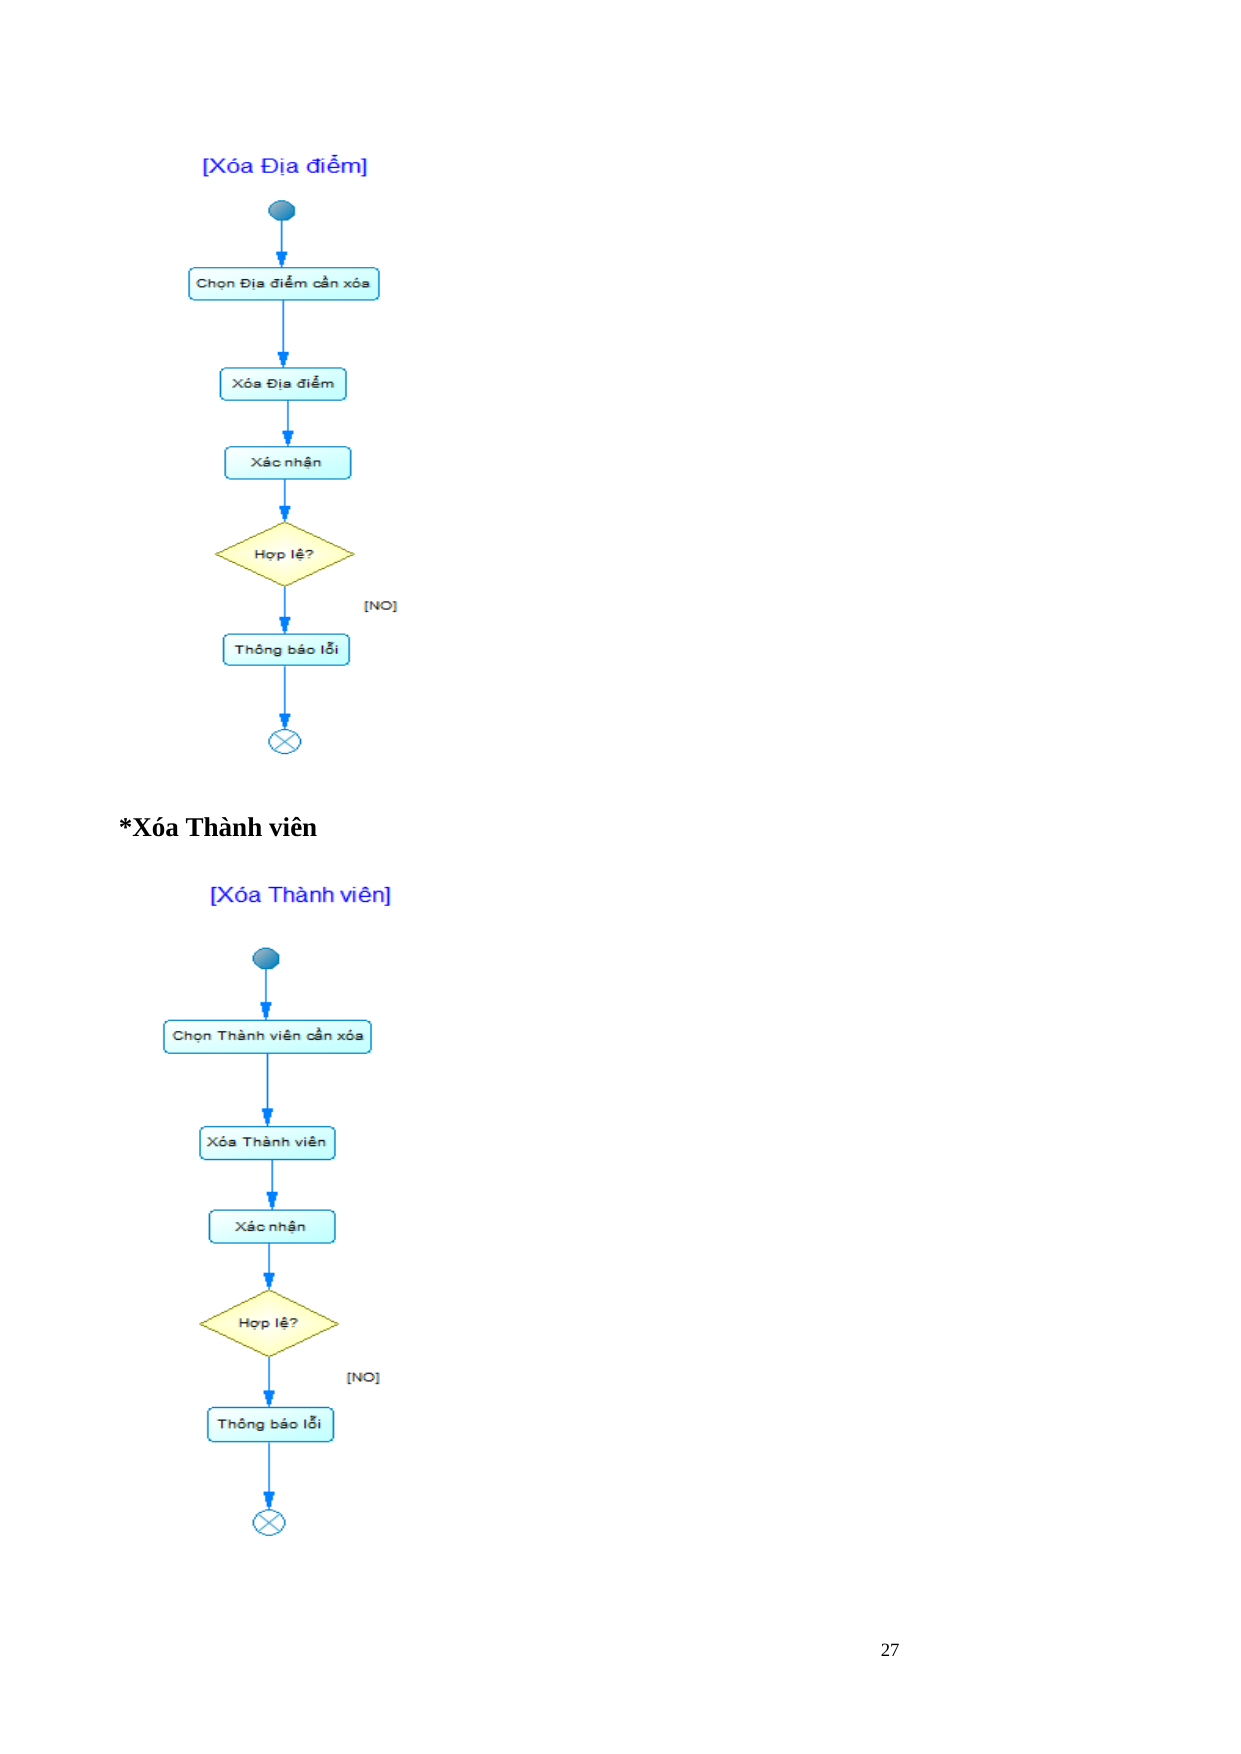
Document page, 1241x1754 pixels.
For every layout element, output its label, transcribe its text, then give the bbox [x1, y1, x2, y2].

picture [118, 863, 495, 1555]
text *Xóa Thành viên [118, 811, 1122, 842]
picture [118, 118, 482, 790]
